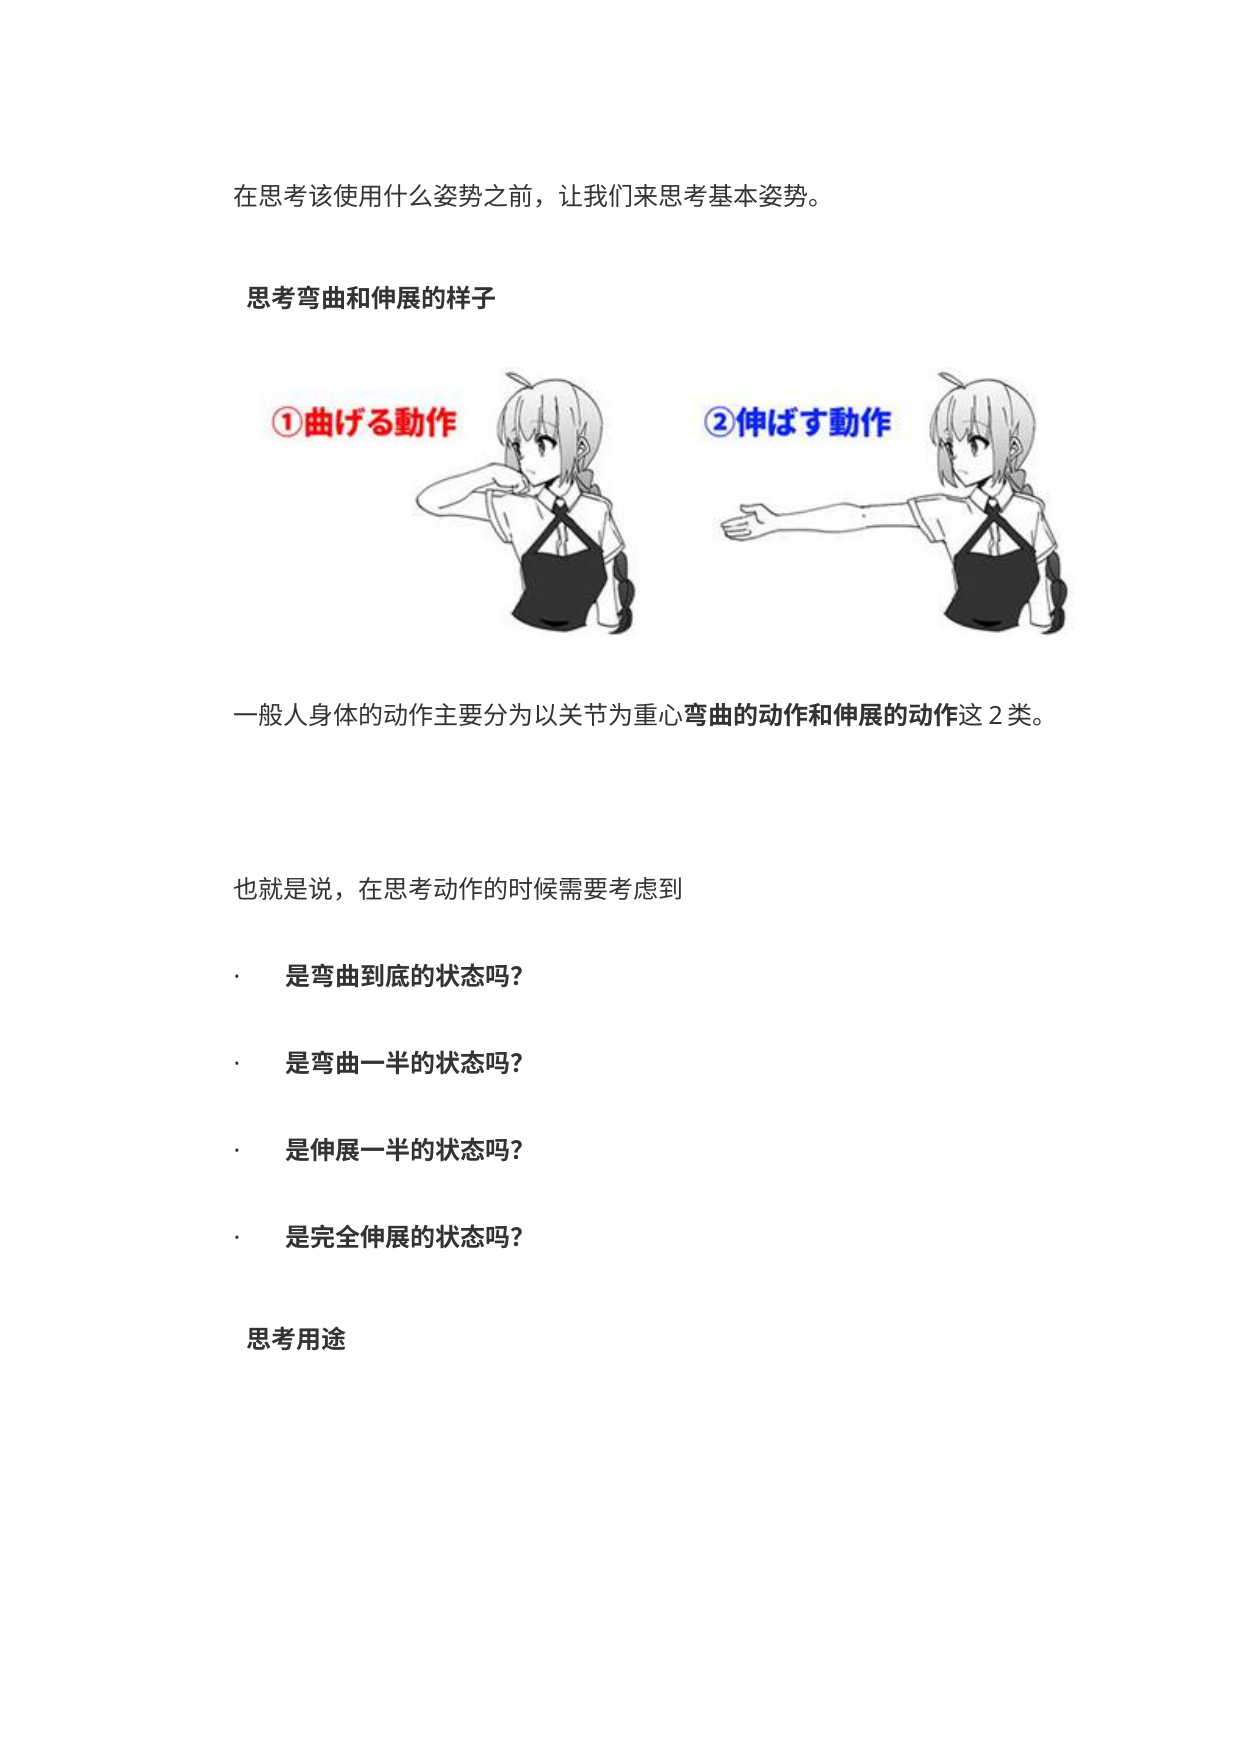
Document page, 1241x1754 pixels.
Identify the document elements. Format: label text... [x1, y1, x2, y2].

subtitle 思考用途 [187, 1305, 1053, 1370]
text · 是伸展一半的状态吗？ [187, 1116, 1053, 1181]
text · 是完全伸展的状态吗？ [187, 1203, 1053, 1268]
picture [237, 367, 1102, 636]
text 也就是说，在思考动作的时候需要考虑到 [187, 855, 1053, 920]
subtitle 思考弯曲和伸展的样子 [187, 264, 1053, 329]
text 一般人身体的动作主要分为以关节为重心弯曲的动作和伸展的动作这2类。 [187, 681, 1053, 746]
text · 是弯曲一半的状态吗？ [187, 1029, 1053, 1094]
text 在思考该使用什么姿势之前，让我们来思考基本姿势。 [187, 162, 1053, 227]
text · 是弯曲到底的状态吗？ [187, 942, 1053, 1007]
